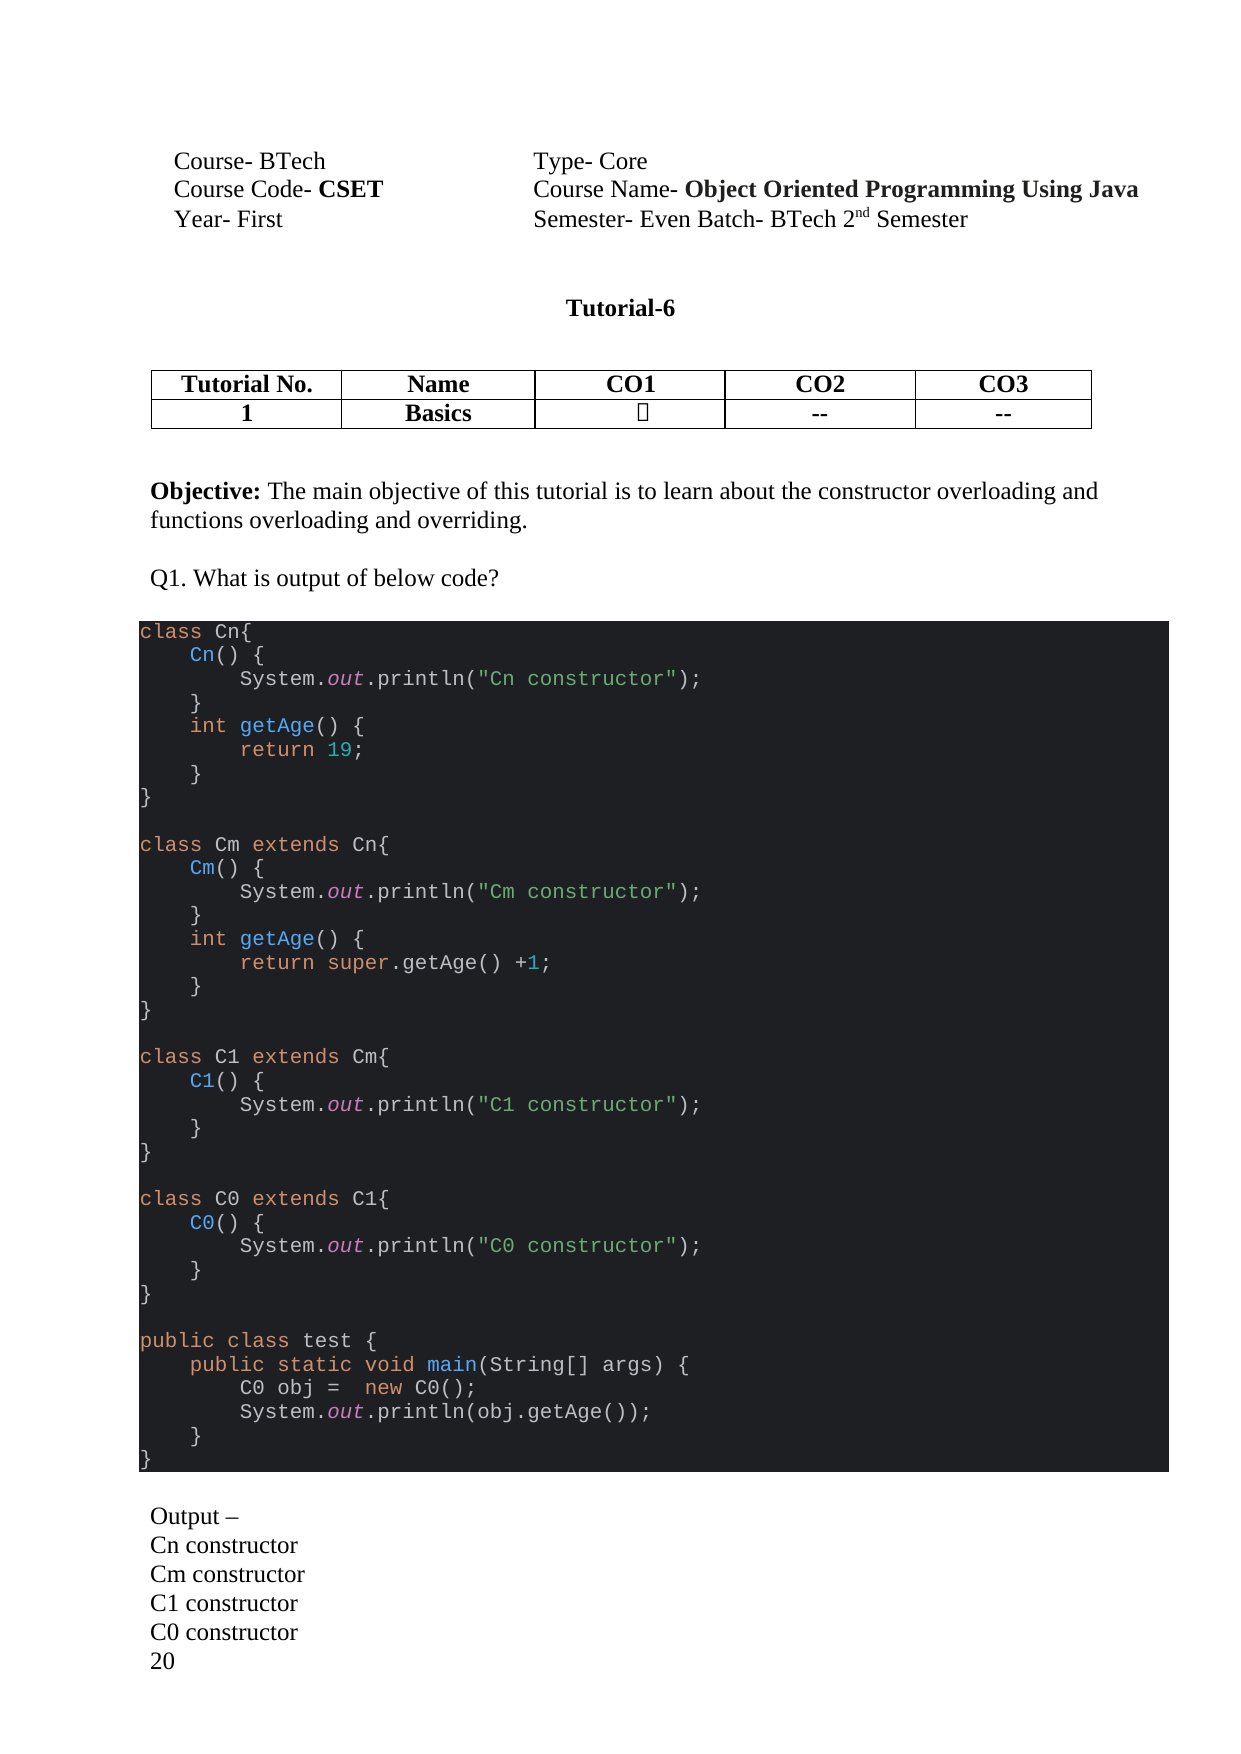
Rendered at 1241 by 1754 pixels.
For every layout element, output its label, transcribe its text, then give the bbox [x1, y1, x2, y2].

text Objective: The main objective of this tutorial is to learn about the constructor overloading and functions overloading and overriding. [150, 476, 1169, 534]
text Output – [150, 1501, 1169, 1530]
table_cell 1 [152, 400, 341, 428]
table_header CO1 [536, 371, 724, 399]
table_cell Year- First [153, 205, 458, 234]
text C1 constructor [150, 1588, 1169, 1617]
table_cell Semester- Even Batch- BTech 2nd Semester [458, 205, 1159, 234]
table_header Course- BTech [153, 149, 458, 177]
text 20 [150, 1646, 1169, 1675]
table_cell -- [916, 400, 1091, 428]
table_header CO3 [916, 371, 1091, 399]
table_header Type- Core [458, 149, 1159, 177]
table_cell -- [726, 400, 915, 428]
table_header Name [342, 371, 534, 399]
table_cell Course Code- CSET [153, 177, 458, 205]
table_header CO2 [726, 371, 915, 399]
text Cn constructor [150, 1530, 1169, 1559]
text C0 constructor [150, 1617, 1169, 1646]
table_header Tutorial No. [152, 371, 341, 399]
text Q1. What is output of below code? [150, 563, 1169, 592]
table_cell Basics [342, 400, 534, 428]
table_cell Course Name- Object Oriented Programming Using Java [458, 177, 1159, 205]
text class Cn{ Cn() { System.out.println("Cn constructor"); } int getAge() { return 19; } } class Cm extends Cn{ Cm() { System.out.println("Cm constructor"); } int getAge() { return super.getAge() +1; } } class C1 extends Cm{ C1() { System.out.println("C1 constructor"); } } class C0 extends C1{ C0() { System.out.println("C0 constructor"); } } public class test { public static void main(String[] args) { C0 obj = new C0(); System.out.println(obj.getAge()); } } [139, 621, 1169, 1472]
text Cm constructor [150, 1559, 1169, 1588]
text Tutorial-6 [563, 293, 677, 322]
table_cell  [536, 400, 724, 428]
